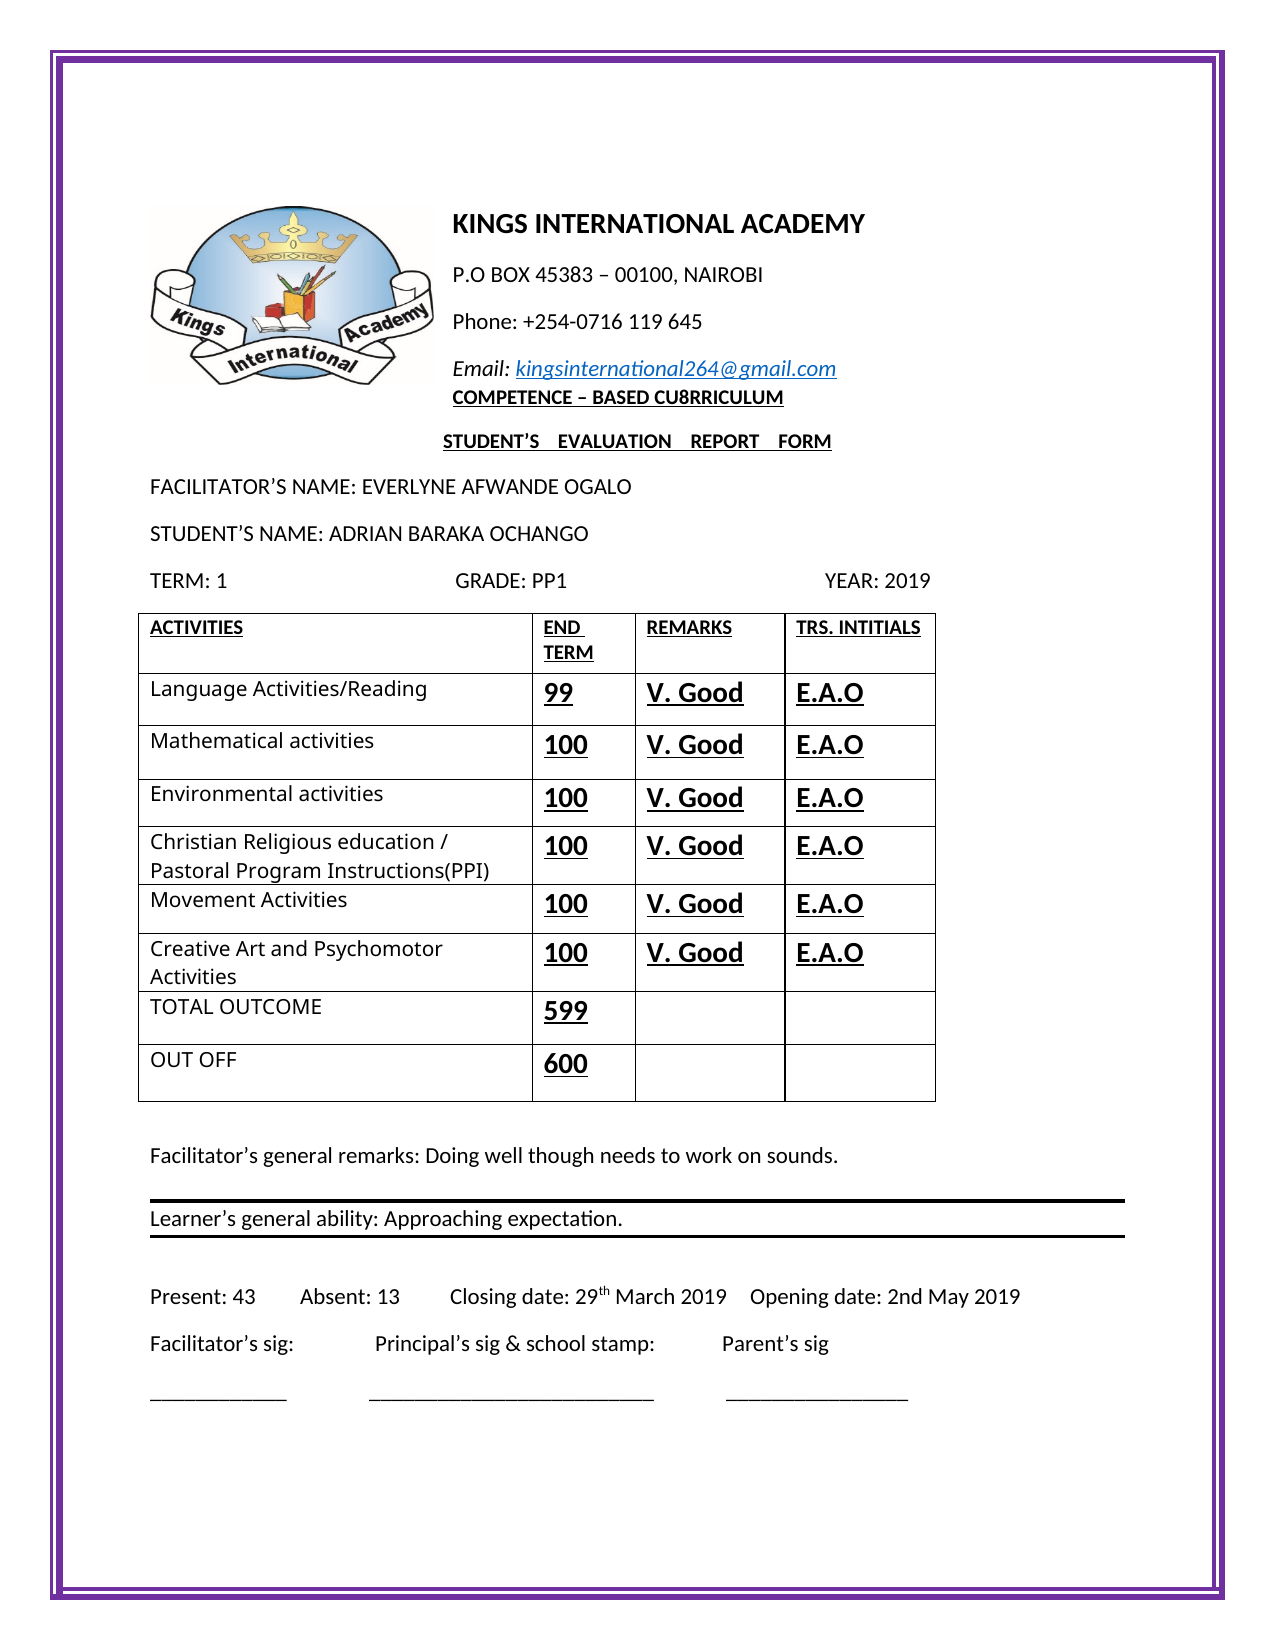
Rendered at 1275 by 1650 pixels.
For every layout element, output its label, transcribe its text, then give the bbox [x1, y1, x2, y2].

text P.O BOX 45383 – 00100, NAIROBI [434, 260, 1125, 288]
text FACILITATOR’S NAME: EVERLYNE AFWANDE OGALO [150, 472, 1125, 500]
text COMPETENCE – BASED CU8RRICULUM [150, 384, 1125, 409]
table_cell OUT OFF [139, 1045, 532, 1101]
table_cell 599 [533, 992, 635, 1044]
table_cell 100 [533, 885, 635, 933]
table_cell E.A.O [786, 827, 935, 884]
table_cell Environmental activities [139, 780, 532, 826]
table_cell V. Good [636, 780, 784, 826]
table_cell 600 [533, 1045, 635, 1101]
table_cell E.A.O [786, 726, 935, 778]
table_cell 100 [533, 780, 635, 826]
text Facilitator’s sig: Principal’s sig & school stamp: Parent’s sig [150, 1329, 1125, 1357]
table_cell 100 [533, 726, 635, 778]
table_cell Language Activities/Reading [139, 674, 532, 725]
table_cell [636, 1045, 784, 1101]
picture [150, 206, 434, 385]
table_cell V. Good [636, 827, 784, 884]
table_cell V. Good [636, 726, 784, 778]
table_cell Mathematical activities [139, 726, 532, 778]
text Phone: +254-0716 119 645 [434, 307, 1125, 335]
text Email: kingsinternational264@gmail.com [434, 354, 1125, 382]
table_cell Christian Religious education / Pastoral Program Instructions(PPI) [139, 827, 532, 884]
table_header TRS. INTITIALS [786, 614, 935, 673]
table_cell V. Good [636, 674, 784, 725]
text Learner’s general ability: Approaching expectation. [150, 1203, 1125, 1235]
table_cell [786, 1045, 935, 1101]
table_cell [786, 992, 935, 1044]
table_cell V. Good [636, 885, 784, 933]
table_cell E.A.O [786, 674, 935, 725]
text STUDENT’S NAME: ADRIAN BARAKA OCHANGO [150, 519, 1125, 547]
table_cell E.A.O [786, 885, 935, 933]
text TERM: 1 GRADE: PP1 YEAR: 2019 [150, 566, 1125, 594]
table_cell E.A.O [786, 780, 935, 826]
text ____________ _________________________ ________________ [150, 1376, 1125, 1404]
table_cell Movement Activities [139, 885, 532, 933]
text KINGS INTERNATIONAL ACADEMY [150, 205, 1125, 241]
table_cell V. Good [636, 934, 784, 991]
table_cell [636, 992, 784, 1044]
table_cell 100 [533, 934, 635, 991]
text Present: 43 Absent: 13 Closing date: 29th March 2019 Opening date: 2nd May 2019 [150, 1282, 1125, 1311]
table_header REMARKS [636, 614, 784, 673]
table_cell TOTAL OUTCOME [139, 992, 532, 1044]
table_cell 99 [533, 674, 635, 725]
table_header ACTIVITIES [139, 614, 532, 673]
table_header END TERM [533, 614, 635, 673]
text STUDENT’S EVALUATION REPORT FORM [150, 428, 1125, 454]
table_cell Creative Art and Psychomotor Activities [139, 934, 532, 991]
text Facilitator’s general remarks: Doing well though needs to work on sounds. [150, 1141, 1125, 1169]
table_cell E.A.O [786, 934, 935, 991]
table_cell 100 [533, 827, 635, 884]
